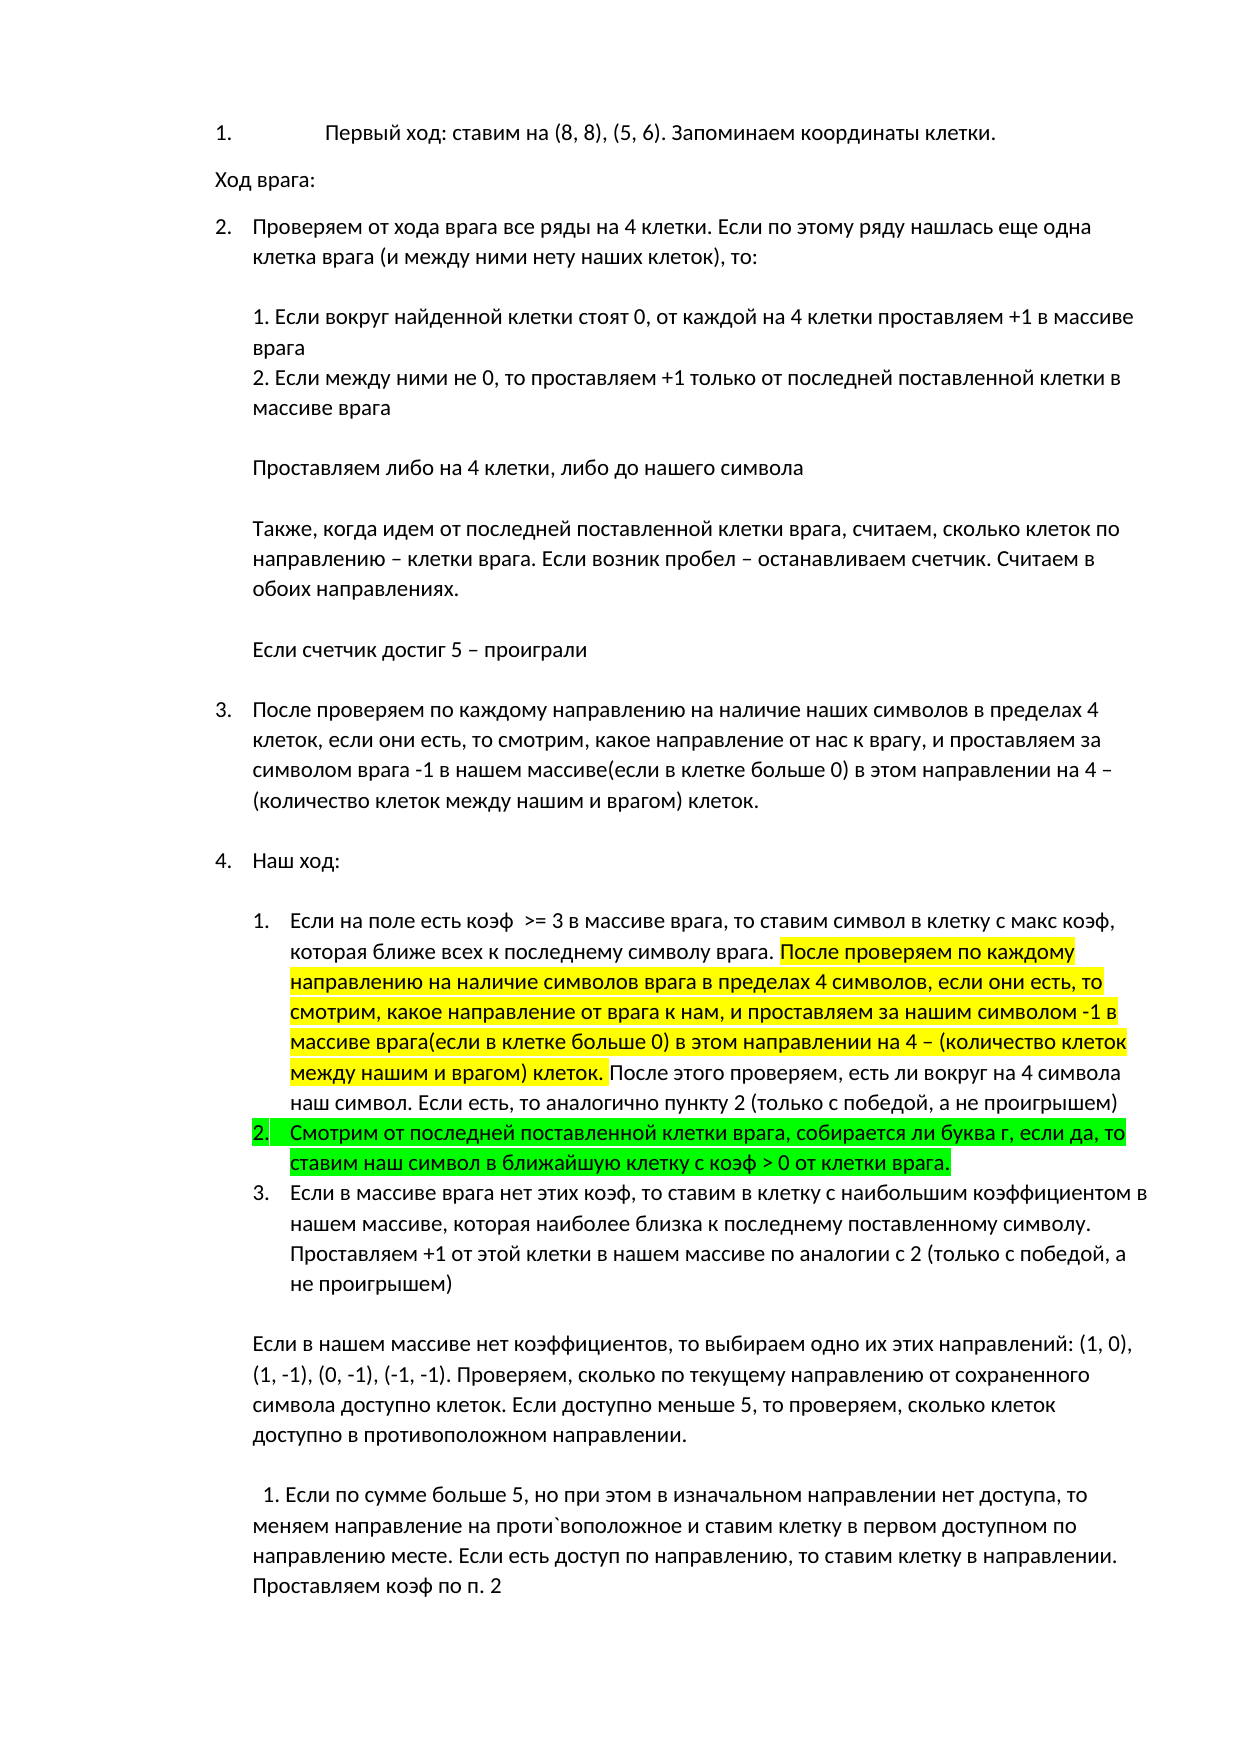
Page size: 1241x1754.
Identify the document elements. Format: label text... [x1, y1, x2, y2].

list Если в нашем массиве нет коэффициентов, то выбираем одно их этих направлений: (1, 0), (1, -1), (0, -1), (-1, -1). Проверяем, сколько по текущему направлению от сохраненного символа доступно клеток. Если доступно меньше 5, то проверяем, сколько клеток доступно в противоположном направлении. [252, 1329, 1152, 1478]
list Наш ход: [215, 846, 1152, 874]
list Смотрим от последней поставленной клетки врага, собирается ли буква г, если да, то ставим наш символ в ближайшую клетку с коэф > 0 от клетки врага. [252, 1118, 1152, 1176]
list 1. Если по сумме больше 5, но при этом в изначальном направлении нет доступа, то меняем направление на проти`воположное и ставим клетку в первом доступном по направлению месте. Если есть доступ по направлению, то ставим клетку в направлении. Проставляем коэф по п. 2 [252, 1481, 1152, 1599]
list Проверяем от хода врага все ряды на 4 клетки. Если по этому ряду нашлась еще одна клетка врага (и между ними нету наших клеток), то: 1. Если вокруг найденной клетки стоят 0, от каждой на 4 клетки проставляем +1 в массиве врага 2. Если между ними не 0, то проставляем +1 только от последней поставленной клетки в массиве врага Проставляем либо на 4 клетки, либо до нашего символа Также, когда идем от последней поставленной клетки врага, считаем, сколько клеток по направлению – клетки врага. Если возник пробел – останавливаем счетчик. Считаем в обоих направлениях. Если счетчик достиг 5 – проиграли [215, 212, 1152, 693]
list После проверяем по каждому направлению на наличие наших символов в пределах 4 клеток, если они есть, то смотрим, какое направление от нас к врагу, и проставляем за символом врага -1 в нашем массиве(если в клетке больше 0) в этом направлении на 4 – (количество клеток между нашим и врагом) клеток. [215, 695, 1152, 814]
text Ход врага: [215, 165, 1152, 193]
list Если на поле есть коэф >= 3 в массиве врага, то ставим символ в клетку с макс коэф, которая ближе всех к последнему символу врага. После проверяем по каждому направлению на наличие символов врага в пределах 4 символов, если они есть, то смотрим, какое направление от врага к нам, и проставляем за нашим символом -1 в массиве врага(если в клетке больше 0) в этом направлении на 4 – (количество клеток между нашим и врагом) клеток. После этого проверяем, есть ли вокруг на 4 символа наш символ. Если есть, то аналогично пункту 2 (только с победой, а не проигрышем) [252, 907, 1152, 1116]
list Если в массиве врага нет этих коэф, то ставим в клетку с наибольшим коэффициентом в нашем массиве, которая наиболее близка к последнему поставленному символу. Проставляем +1 от этой клетки в нашем массиве по аналогии с 2 (только с победой, а не проигрышем) [252, 1178, 1152, 1297]
list Первый ход: ставим на (8, 8), (5, 6). Запоминаем координаты клетки. [215, 118, 1152, 146]
